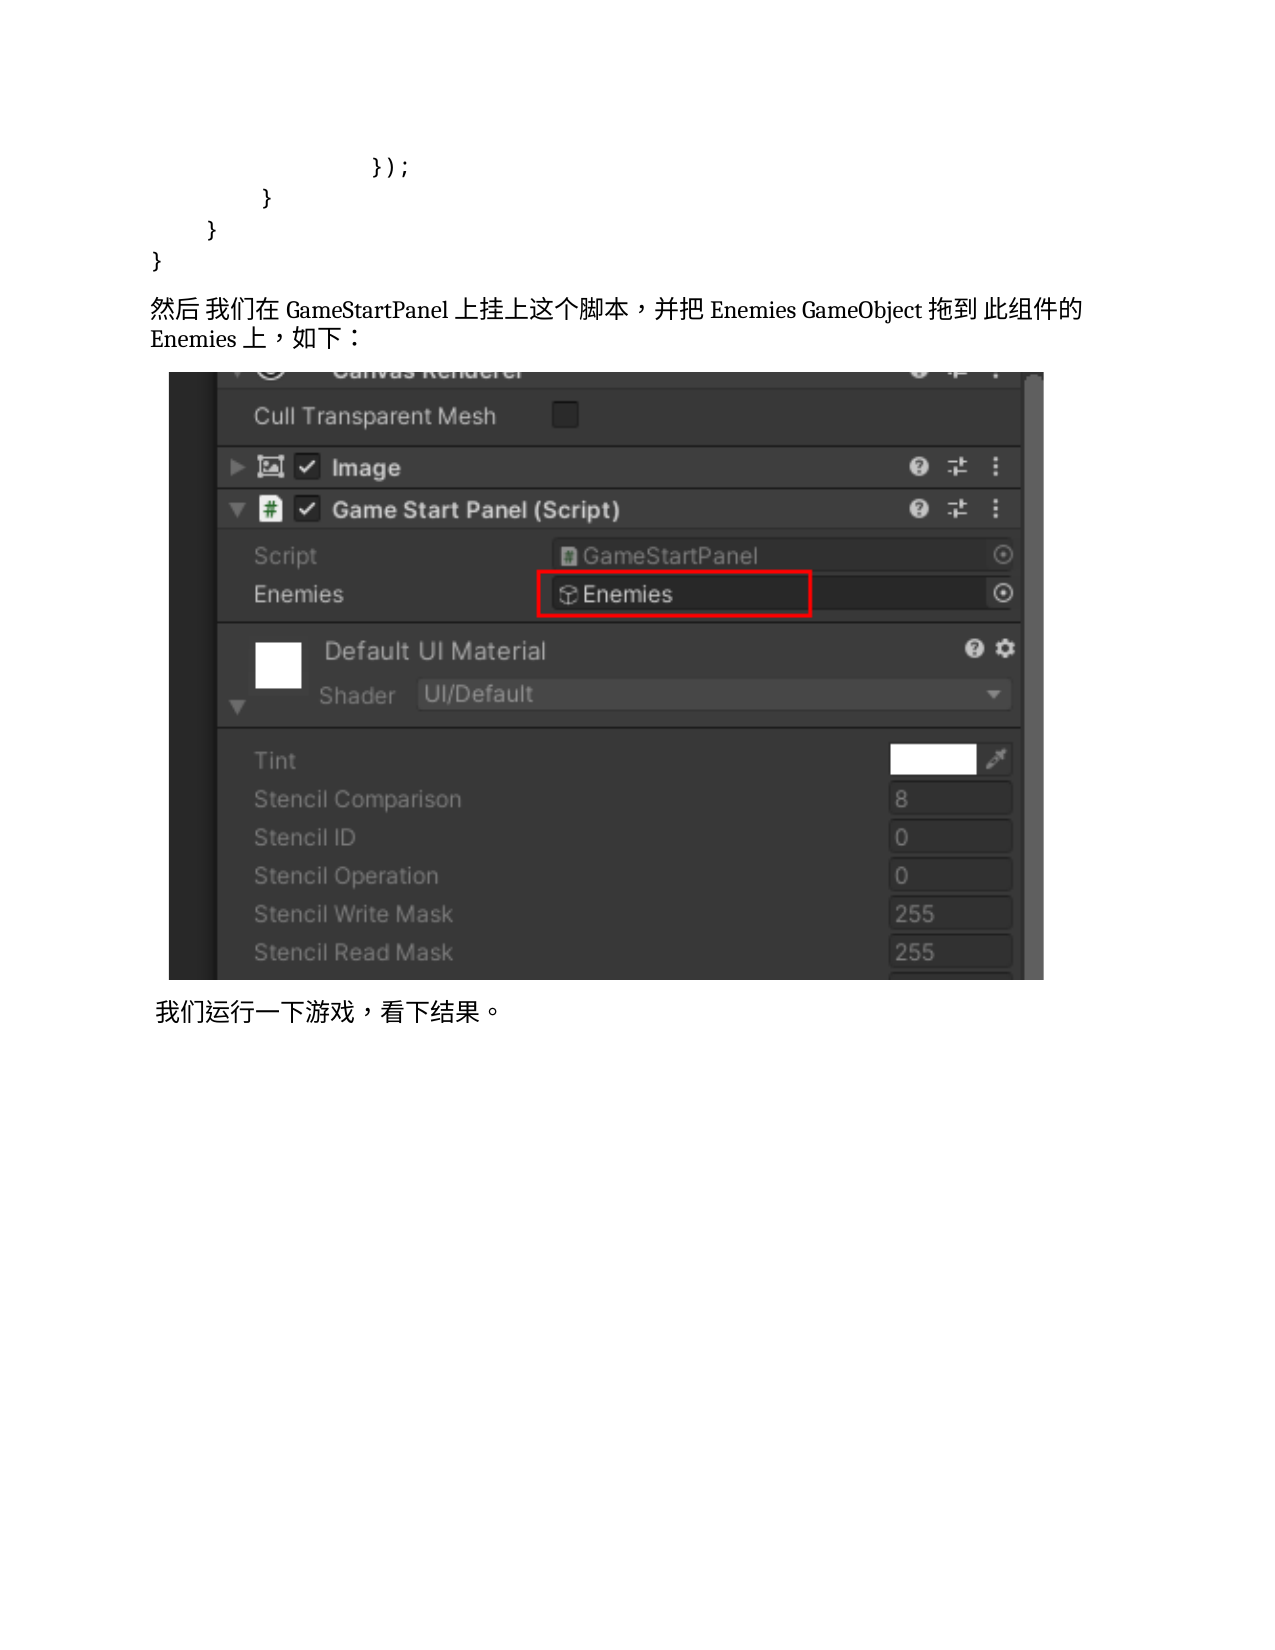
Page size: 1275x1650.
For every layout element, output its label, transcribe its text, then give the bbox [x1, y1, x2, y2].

text 然后 我们在 GameStartPanel 上挂上这个脚本，并把 Enemies GameObject 拖到 此组件的 Enemies 上，如下： [150, 296, 1125, 353]
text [150, 150, 1125, 275]
picture [168, 372, 1044, 980]
text 我们运行一下游戏，看下结果。 [150, 998, 1125, 1027]
